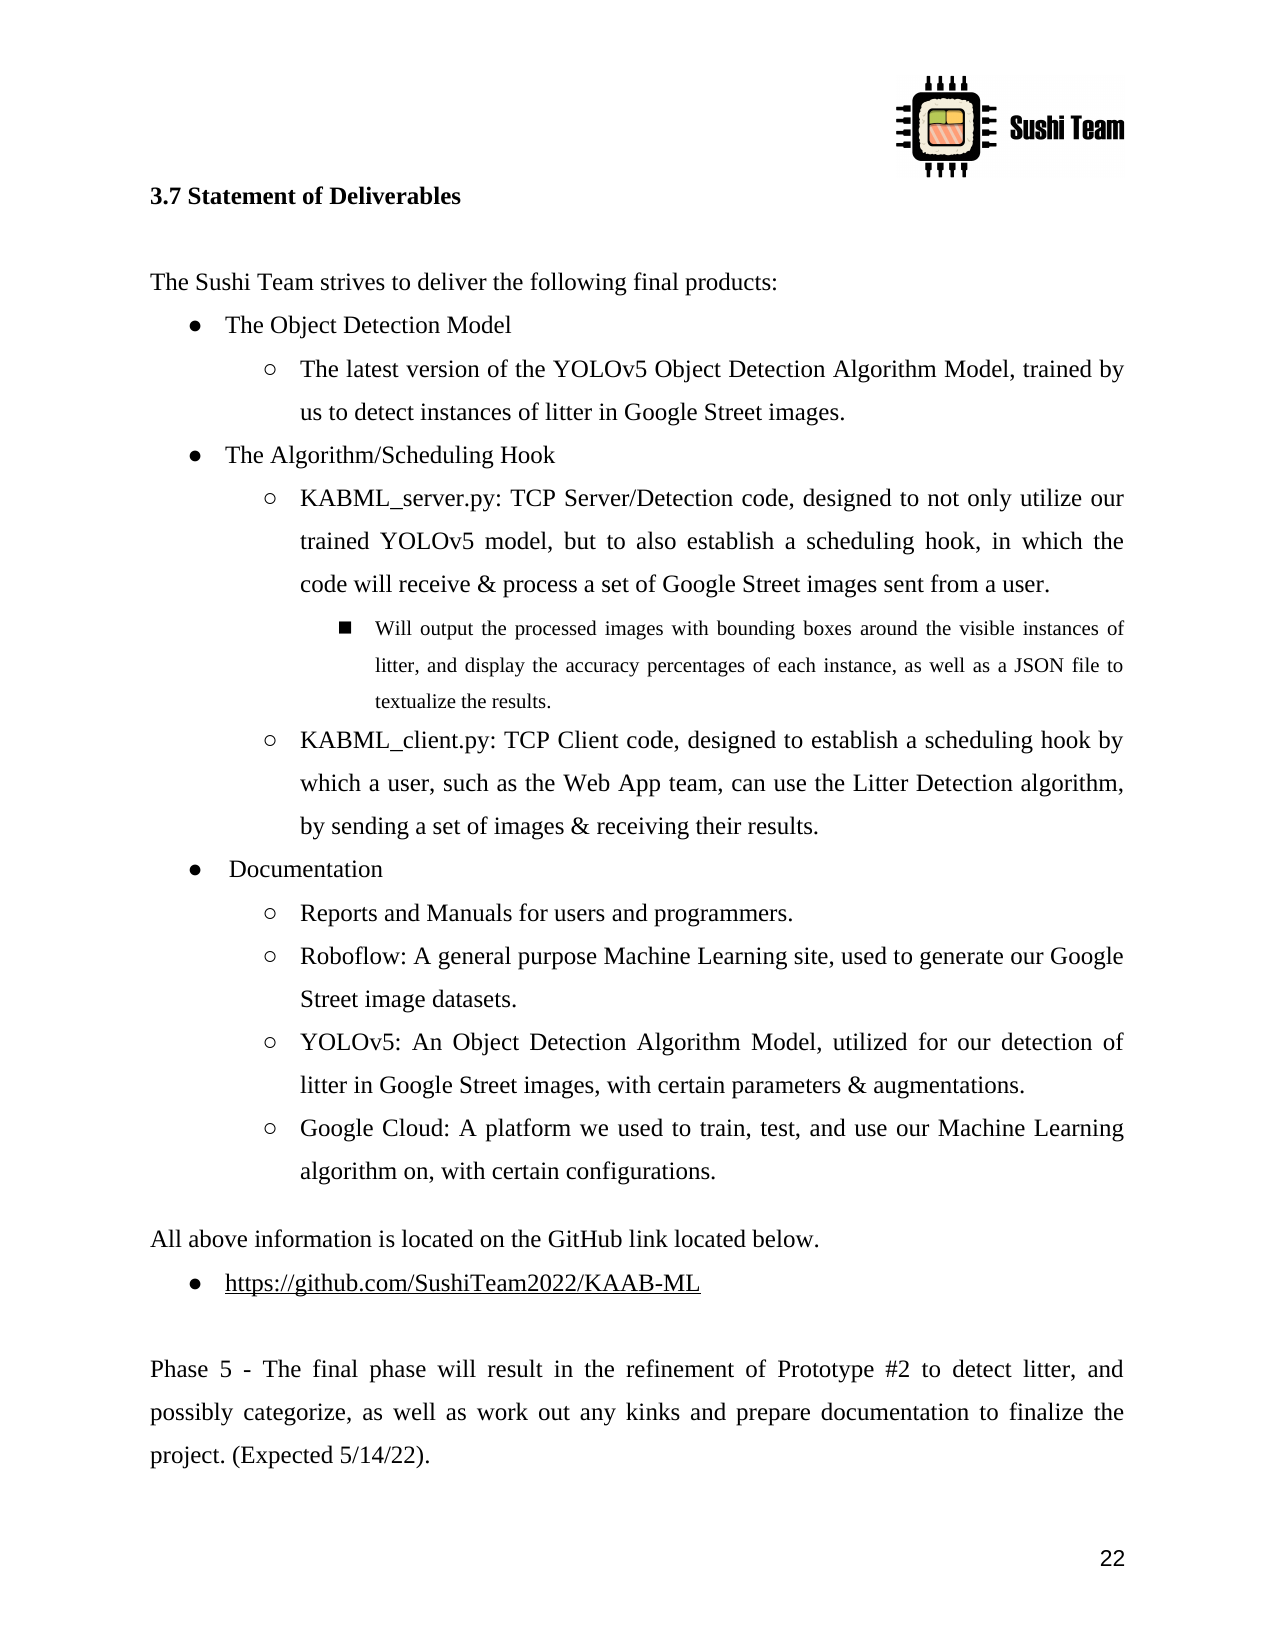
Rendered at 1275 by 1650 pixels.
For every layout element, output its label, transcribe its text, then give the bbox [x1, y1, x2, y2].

list YOLOv5: An Object Detection Algorithm Model, utilized for our detection of litter in Google Street images, with certain parameters & augmentations. [262, 1027, 1125, 1099]
list Will output the processed images with bounding boxes around the visible instances of litter, and display the accuracy percentages of each instance, as well as a JSON file to textualize the results. [337, 612, 1125, 713]
list Reports and Manuals for users and programmers. [262, 898, 1125, 926]
picture [895, 75, 1125, 178]
list Roboflow: A general purpose Machine Learning site, used to generate our Google Street image datasets. [262, 941, 1125, 1013]
list https://github.com/SushiTeam2022/KAAB-ML [187, 1268, 1125, 1296]
list The Algorithm/Scheduling Hook [187, 440, 1125, 469]
list KABML_server.py: TCP Server/Detection code, designed to not only utilize our trained YOLOv5 model, but to also establish a scheduling hook, in which the code will receive & process a set of Google Street images sent from a user. [262, 483, 1125, 598]
list KABML_client.py: TCP Client code, designed to establish a scheduling hook by which a user, such as the Web App team, can use the Litter Detection algorithm, by sending a set of images & receiving their results. [262, 725, 1125, 840]
text Phase 5 - The final phase will result in the refinement of Prototype #2 to detect litter, and possibly categorize, as well as work out any kinks and prepare documentation to finalize the project. (Expected 5/14/22). [150, 1354, 1125, 1469]
list The latest version of the YOLOv5 Object Detection Algorithm Model, trained by us to detect instances of litter in Google Street images. [262, 354, 1125, 426]
list Documentation [187, 854, 1125, 883]
list The Object Detection Model [187, 311, 1125, 339]
list Google Cloud: A platform we used to train, test, and use our Machine Learning algorithm on, with certain configurations. [262, 1113, 1125, 1185]
text 3.7 Statement of Deliverables [150, 181, 1125, 210]
text The Sushi Team strives to deliver the following final products: [150, 267, 1125, 296]
text All above information is located on the GitHub link located below. [150, 1224, 1125, 1253]
